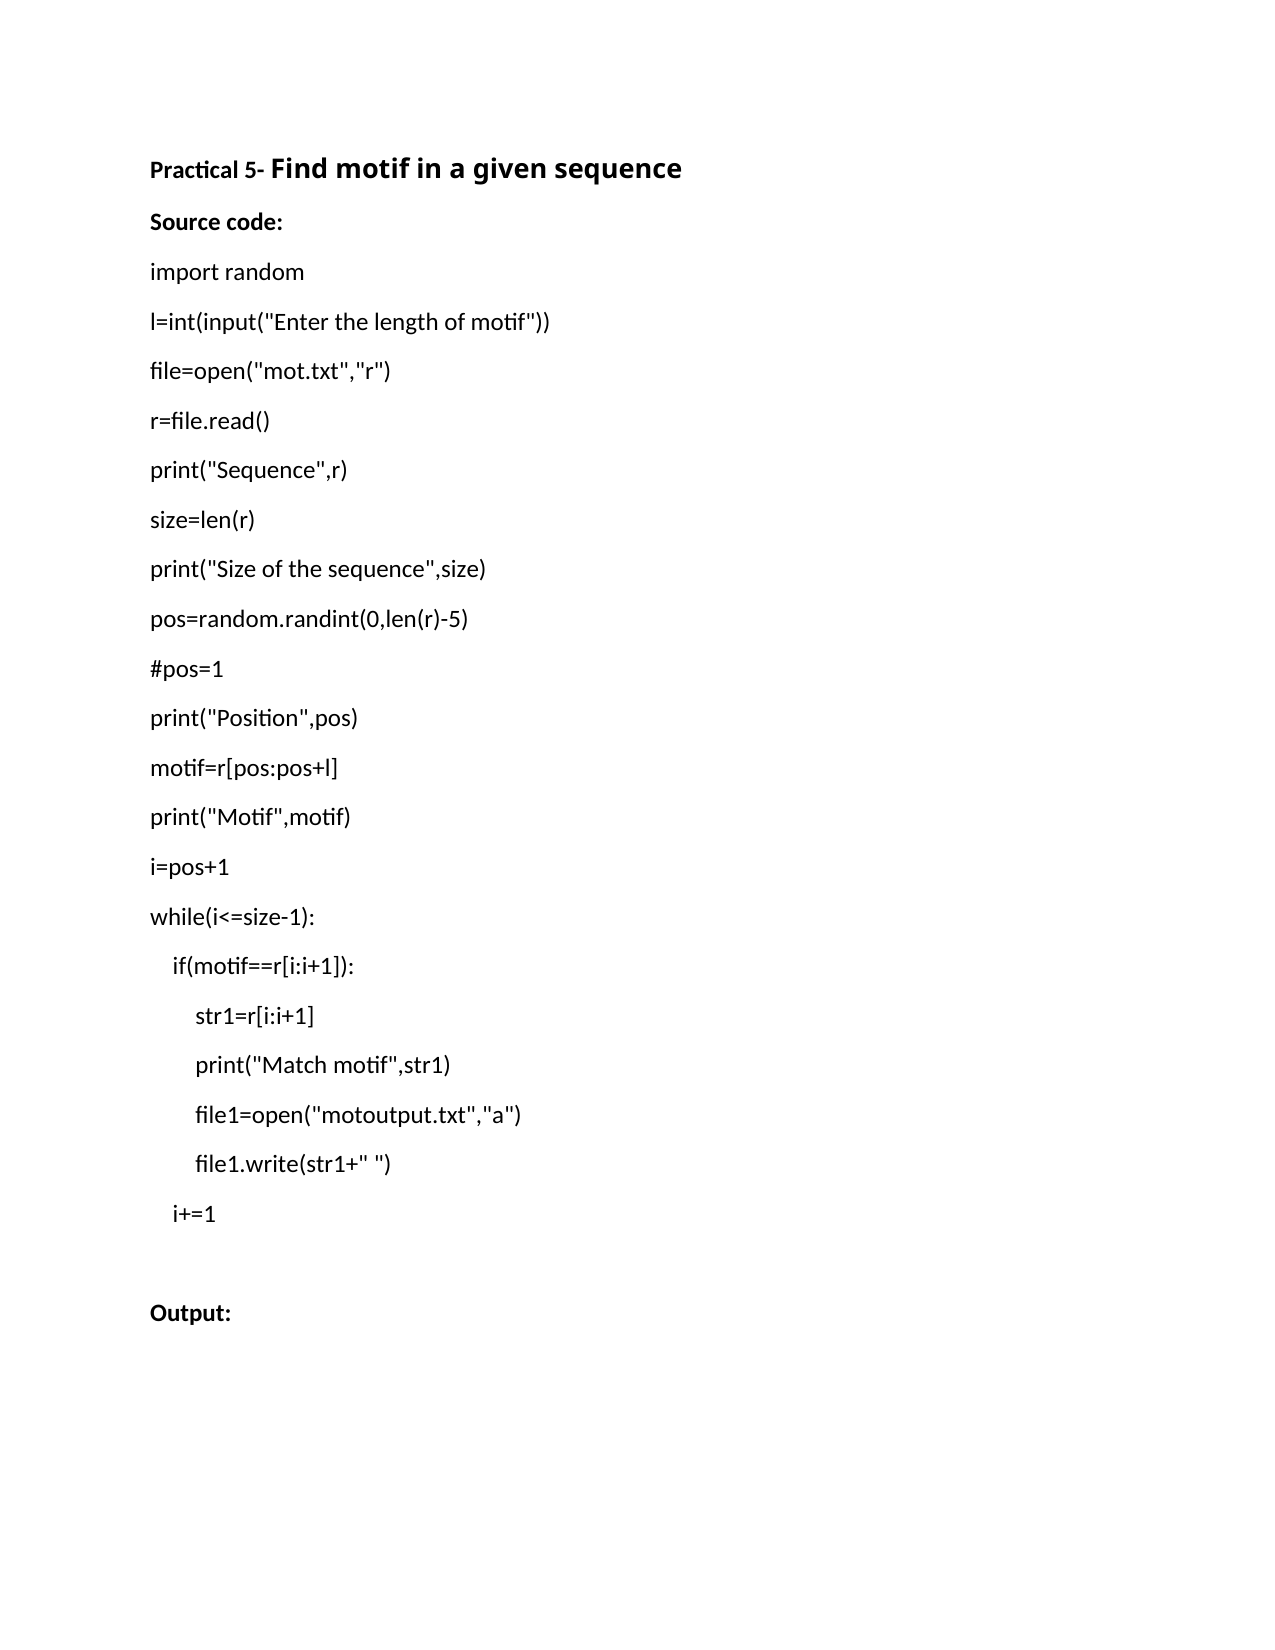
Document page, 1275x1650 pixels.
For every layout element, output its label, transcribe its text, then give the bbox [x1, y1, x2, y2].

text i=pos+1 [150, 851, 1125, 882]
text file=open("mot.txt","r") [150, 355, 1125, 386]
text import random [150, 256, 1125, 287]
text while(i<=size-1): [150, 901, 1125, 931]
text i+=1 [150, 1198, 1125, 1229]
text size=len(r) [150, 504, 1125, 534]
text r=file.read() [150, 405, 1125, 435]
text print("Size of the sequence",size) [150, 553, 1125, 584]
text print("Match motif",str1) [150, 1049, 1125, 1080]
text Output: [150, 1297, 1125, 1328]
text file1=open("motoutput.txt","a") [150, 1099, 1125, 1129]
text if(motif==r[i:i+1]): [150, 950, 1125, 981]
text motif=r[pos:pos+l] [150, 752, 1125, 782]
text str1=r[i:i+1] [150, 1000, 1125, 1030]
text print("Position",pos) [150, 702, 1125, 733]
text l=int(input("Enter the length of motif")) [150, 306, 1125, 336]
text pos=random.randint(0,len(r)-5) [150, 603, 1125, 634]
text Practical 5- Find motif in a given sequence [150, 150, 1125, 187]
text print("Motif",motif) [150, 801, 1125, 832]
text #pos=1 [150, 653, 1125, 683]
text print("Sequence",r) [150, 454, 1125, 485]
text Source code: [150, 206, 1125, 237]
text file1.write(str1+" ") [150, 1148, 1125, 1179]
